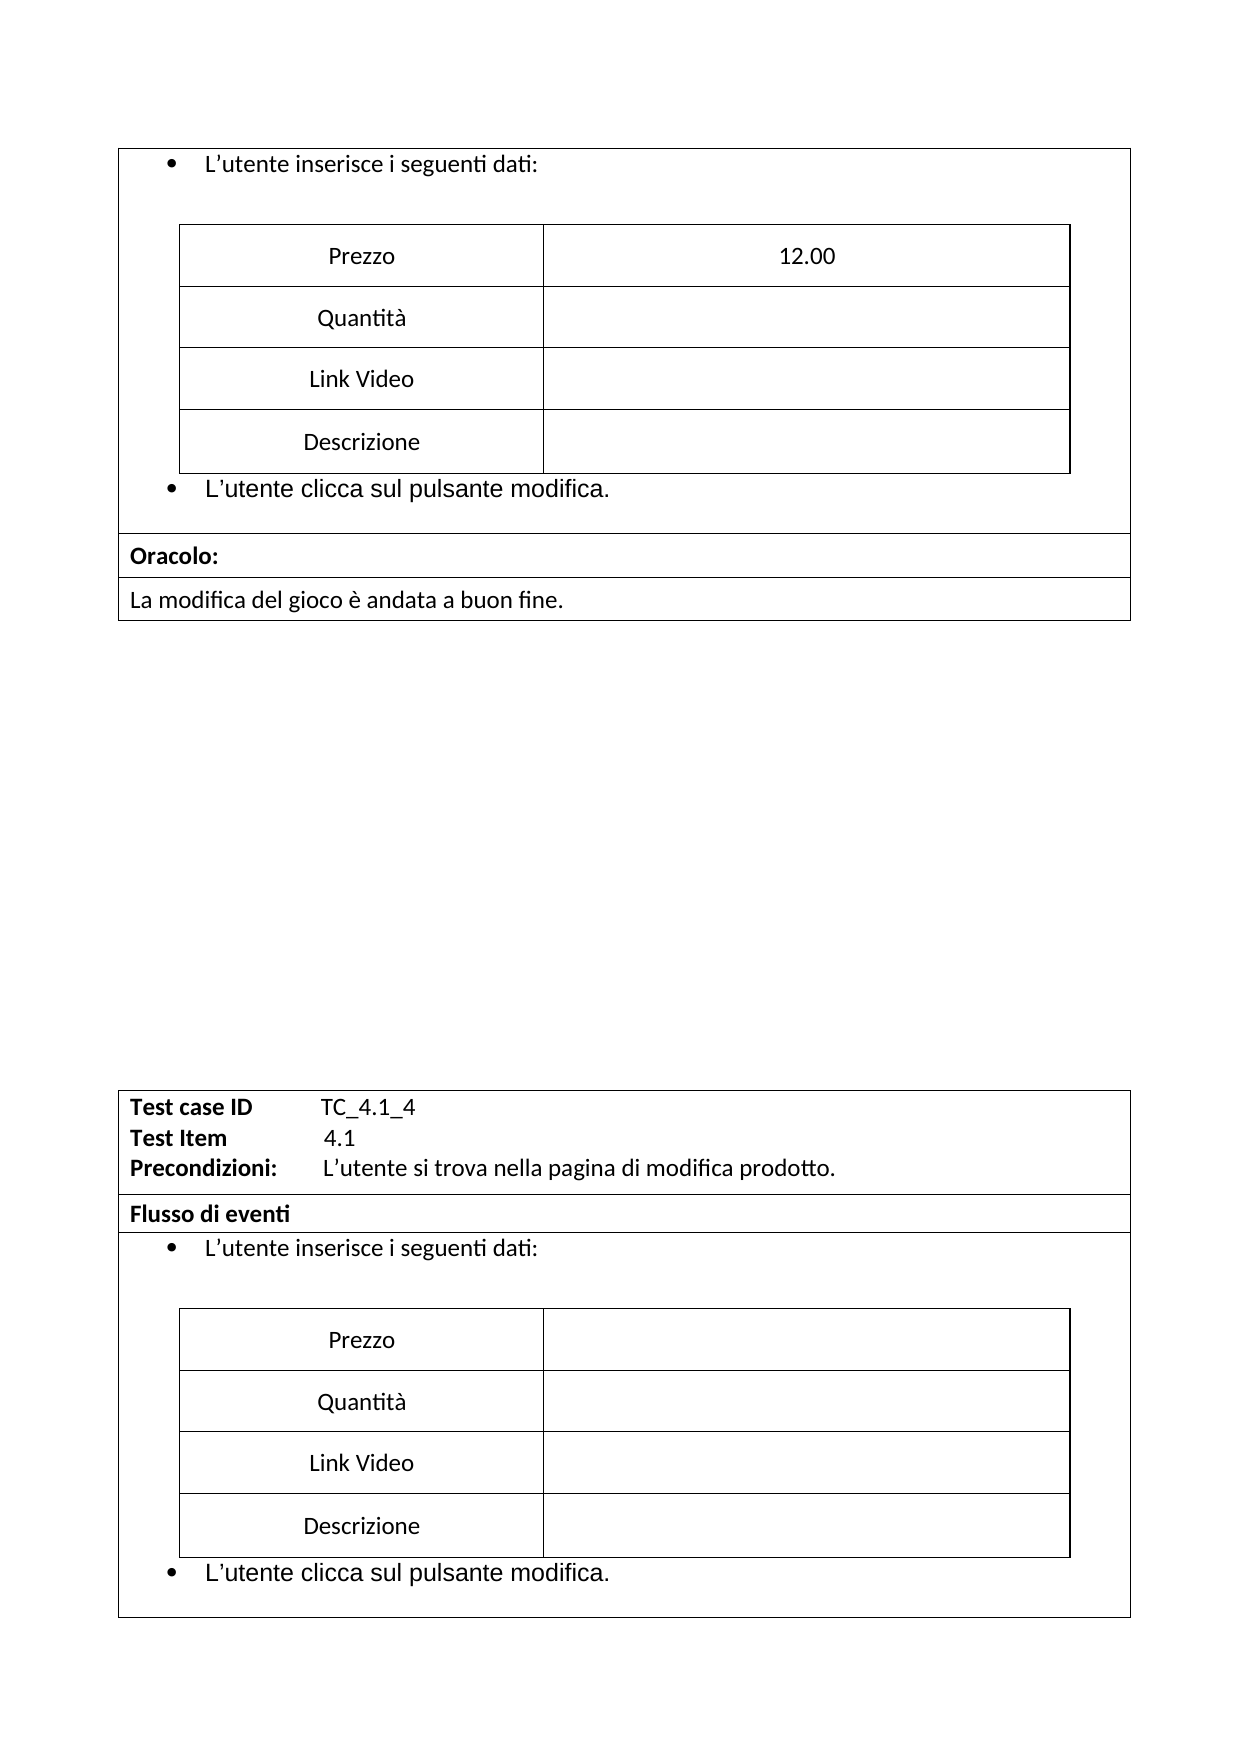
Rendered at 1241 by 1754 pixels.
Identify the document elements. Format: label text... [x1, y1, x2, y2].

table_cell Oracolo: [119, 534, 1130, 577]
table_cell La modifica del gioco è andata a buon fine. [119, 578, 1130, 620]
table_cell L’utente inserisce i seguenti dati: L’utente clicca sul pulsante modifica. [119, 149, 1130, 533]
table_cell L’utente inserisce i seguenti dati: L’utente clicca sul pulsante modifica. [119, 1233, 1130, 1617]
table_header Test case ID TC_4.1_4 Test Item 4.1 Precondizioni: L’utente si trova nella pagina di modifica prodotto. [119, 1091, 1130, 1194]
table_cell Flusso di eventi [119, 1195, 1130, 1232]
